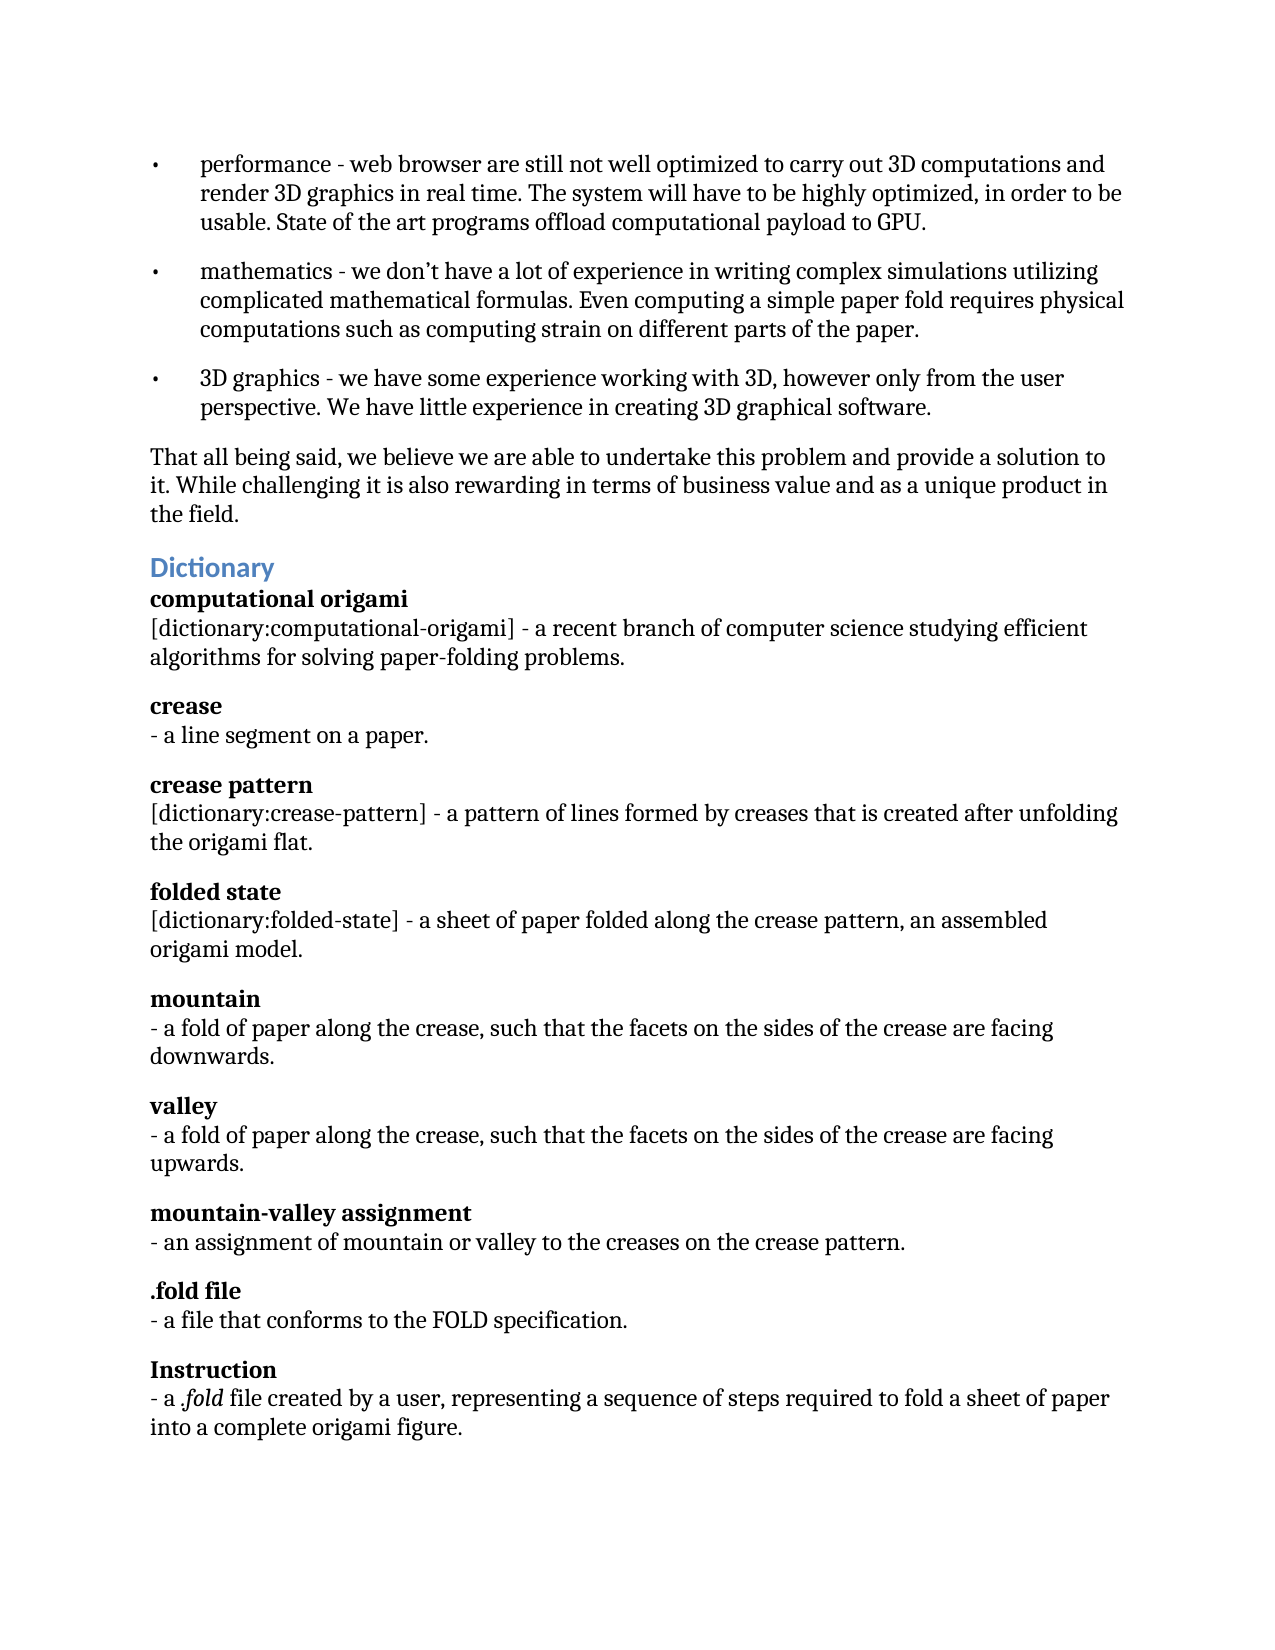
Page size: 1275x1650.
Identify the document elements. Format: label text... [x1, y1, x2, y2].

text - a line segment on a paper. [150, 721, 1125, 750]
text mountain-valley assignment [150, 1199, 1125, 1228]
text crease [150, 692, 1125, 721]
text .fold file [150, 1277, 1125, 1306]
text Instruction [150, 1356, 1125, 1384]
text computational origami [150, 585, 1125, 614]
text - an assignment of mountain or valley to the creases on the crease pattern. [150, 1228, 1125, 1256]
text [dictionary:crease-pattern] - a pattern of lines formed by creases that is created after unfolding the origami flat. [150, 799, 1125, 857]
text That all being said, we believe we are able to undertake this problem and provide a solution to it. While challenging it is also rewarding in terms of business value and as a unique product in the field. [150, 442, 1125, 529]
list mathematics - we don’t have a lot of experience in writing complex simulations utilizing complicated mathematical formulas. Even computing a simple paper fold requires physical computations such as computing strain on different parts of the paper. [150, 257, 1125, 343]
subtitle Dictionary [150, 549, 1125, 585]
text crease pattern [150, 771, 1125, 799]
text folded state [150, 878, 1125, 906]
text - a file that conforms to the FOLD specification. [150, 1306, 1125, 1335]
text - a .fold file created by a user, representing a sequence of steps required to fold a sheet of paper into a complete origami figure. [150, 1384, 1125, 1442]
list 3D graphics - we have some experience working with 3D, however only from the user perspective. We have little experience in creating 3D graphical software. [150, 364, 1125, 422]
list performance - web browser are still not well optimized to carry out 3D computations and render 3D graphics in real time. The system will have to be highly optimized, in order to be usable. State of the art programs offload computational payload to GPU. [150, 150, 1125, 236]
text valley [150, 1092, 1125, 1121]
text [dictionary:folded-state] - a sheet of paper folded along the crease pattern, an assembled origami model. [150, 906, 1125, 964]
text [dictionary:computational-origami] - a recent branch of computer science studying efficient algorithms for solving paper-folding problems. [150, 614, 1125, 671]
text mountain [150, 985, 1125, 1013]
text - a fold of paper along the crease, such that the facets on the sides of the crease are facing upwards. [150, 1121, 1125, 1178]
text - a fold of paper along the crease, such that the facets on the sides of the crease are facing downwards. [150, 1013, 1125, 1071]
